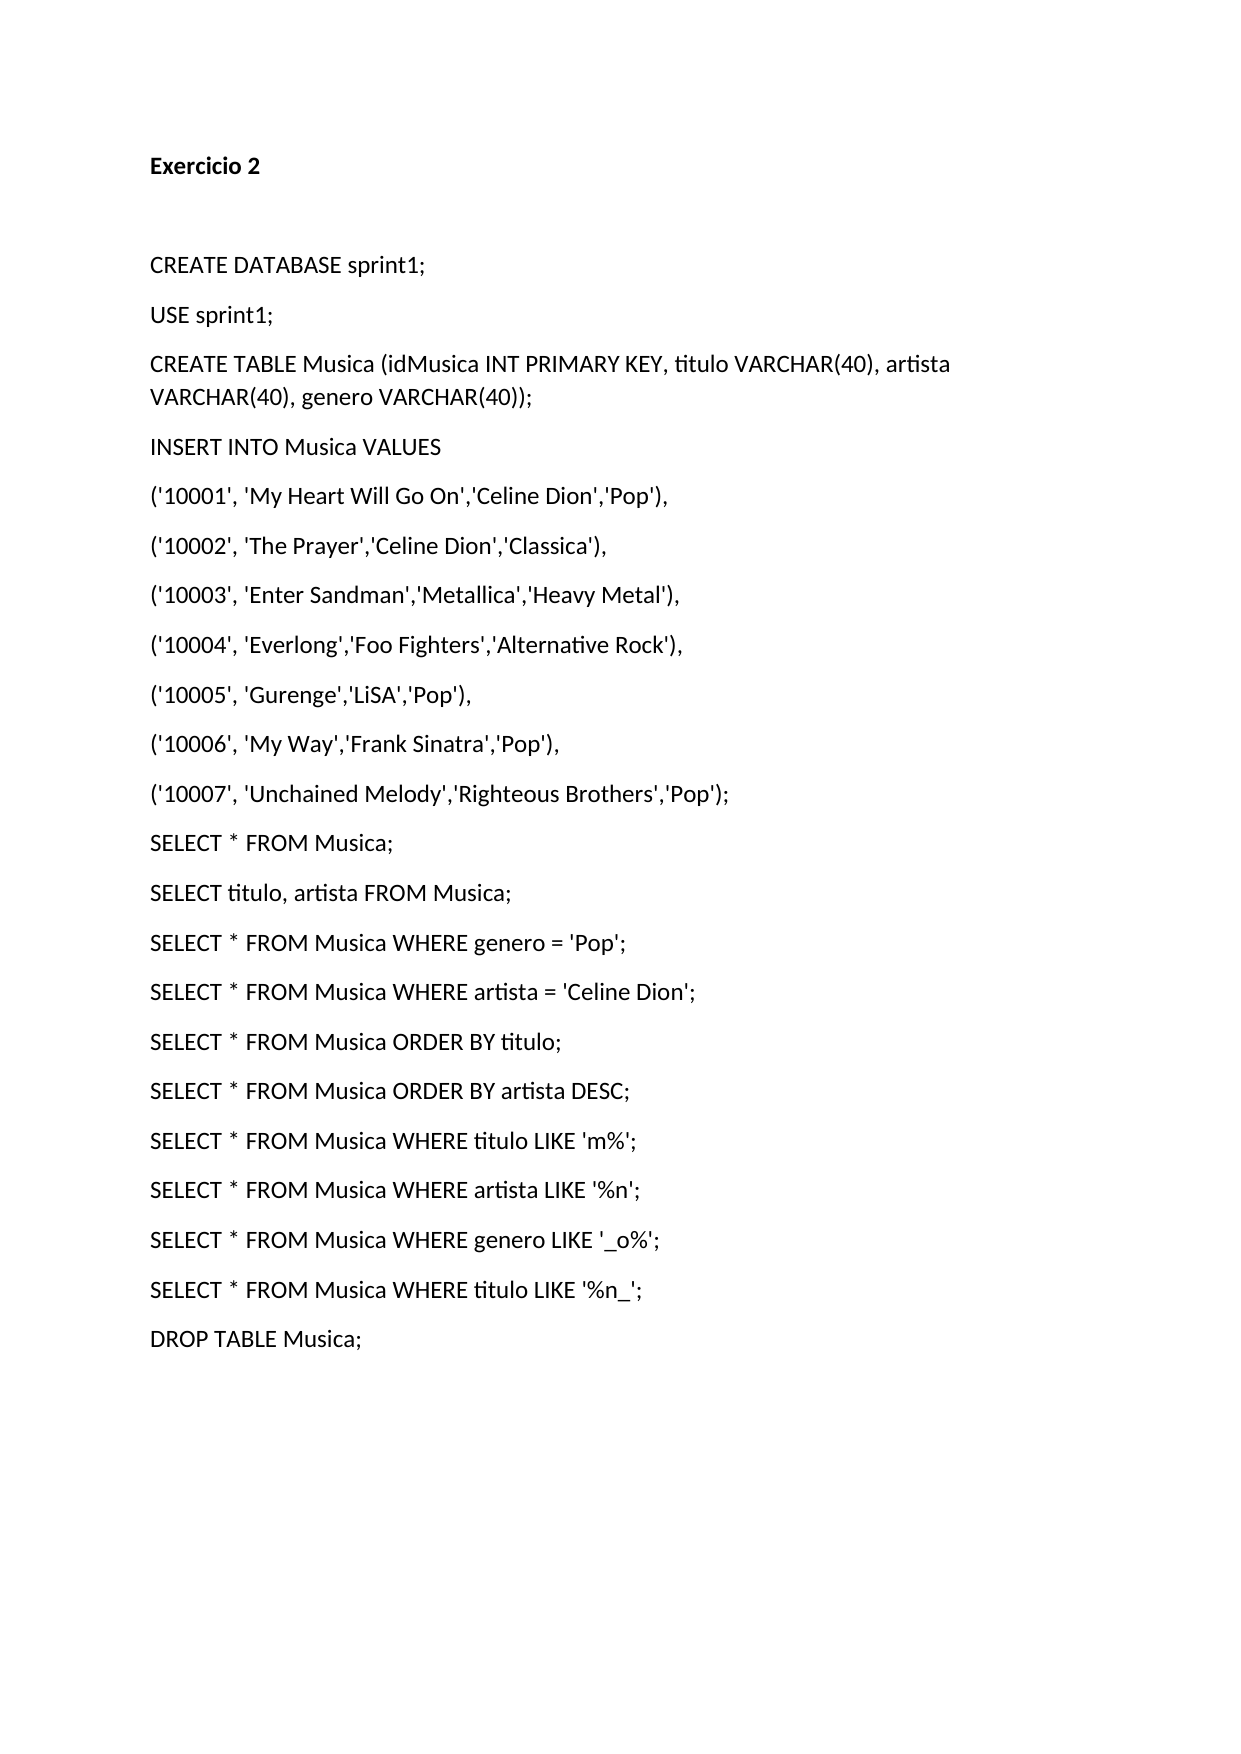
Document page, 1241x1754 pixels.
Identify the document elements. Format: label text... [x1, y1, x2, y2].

text SELECT * FROM Musica WHERE artista = 'Celine Dion'; [150, 976, 1090, 1007]
text SELECT * FROM Musica WHERE genero LIKE '_o%'; [150, 1224, 1090, 1255]
text SELECT * FROM Musica WHERE genero = 'Pop'; [150, 927, 1090, 957]
text ('10003', 'Enter Sandman','Metallica','Heavy Metal'), [150, 579, 1090, 610]
text SELECT titulo, artista FROM Musica; [150, 877, 1090, 908]
text SELECT * FROM Musica WHERE artista LIKE '%n'; [150, 1174, 1090, 1205]
text SELECT * FROM Musica WHERE titulo LIKE 'm%'; [150, 1125, 1090, 1156]
text INSERT INTO Musica VALUES [150, 431, 1090, 461]
text DROP TABLE Musica; [150, 1323, 1090, 1354]
text SELECT * FROM Musica ORDER BY titulo; [150, 1026, 1090, 1056]
text ('10005', 'Gurenge','LiSA','Pop'), [150, 679, 1090, 709]
text CREATE DATABASE sprint1; [150, 249, 1090, 280]
text ('10006', 'My Way','Frank Sinatra','Pop'), [150, 728, 1090, 759]
text ('10002', 'The Prayer','Celine Dion','Classica'), [150, 530, 1090, 561]
text ('10004', 'Everlong','Foo Fighters','Alternative Rock'), [150, 629, 1090, 660]
text SELECT * FROM Musica ORDER BY artista DESC; [150, 1075, 1090, 1106]
text CREATE TABLE Musica (idMusica INT PRIMARY KEY, titulo VARCHAR(40), artista VARCHAR(40), genero VARCHAR(40)); [150, 348, 1090, 412]
text Exercicio 2 [150, 150, 1090, 181]
text ('10007', 'Unchained Melody','Righteous Brothers','Pop'); [150, 778, 1090, 808]
text SELECT * FROM Musica; [150, 827, 1090, 858]
text USE sprint1; [150, 299, 1090, 329]
text SELECT * FROM Musica WHERE titulo LIKE '%n_'; [150, 1274, 1090, 1304]
text ('10001', 'My Heart Will Go On','Celine Dion','Pop'), [150, 480, 1090, 511]
